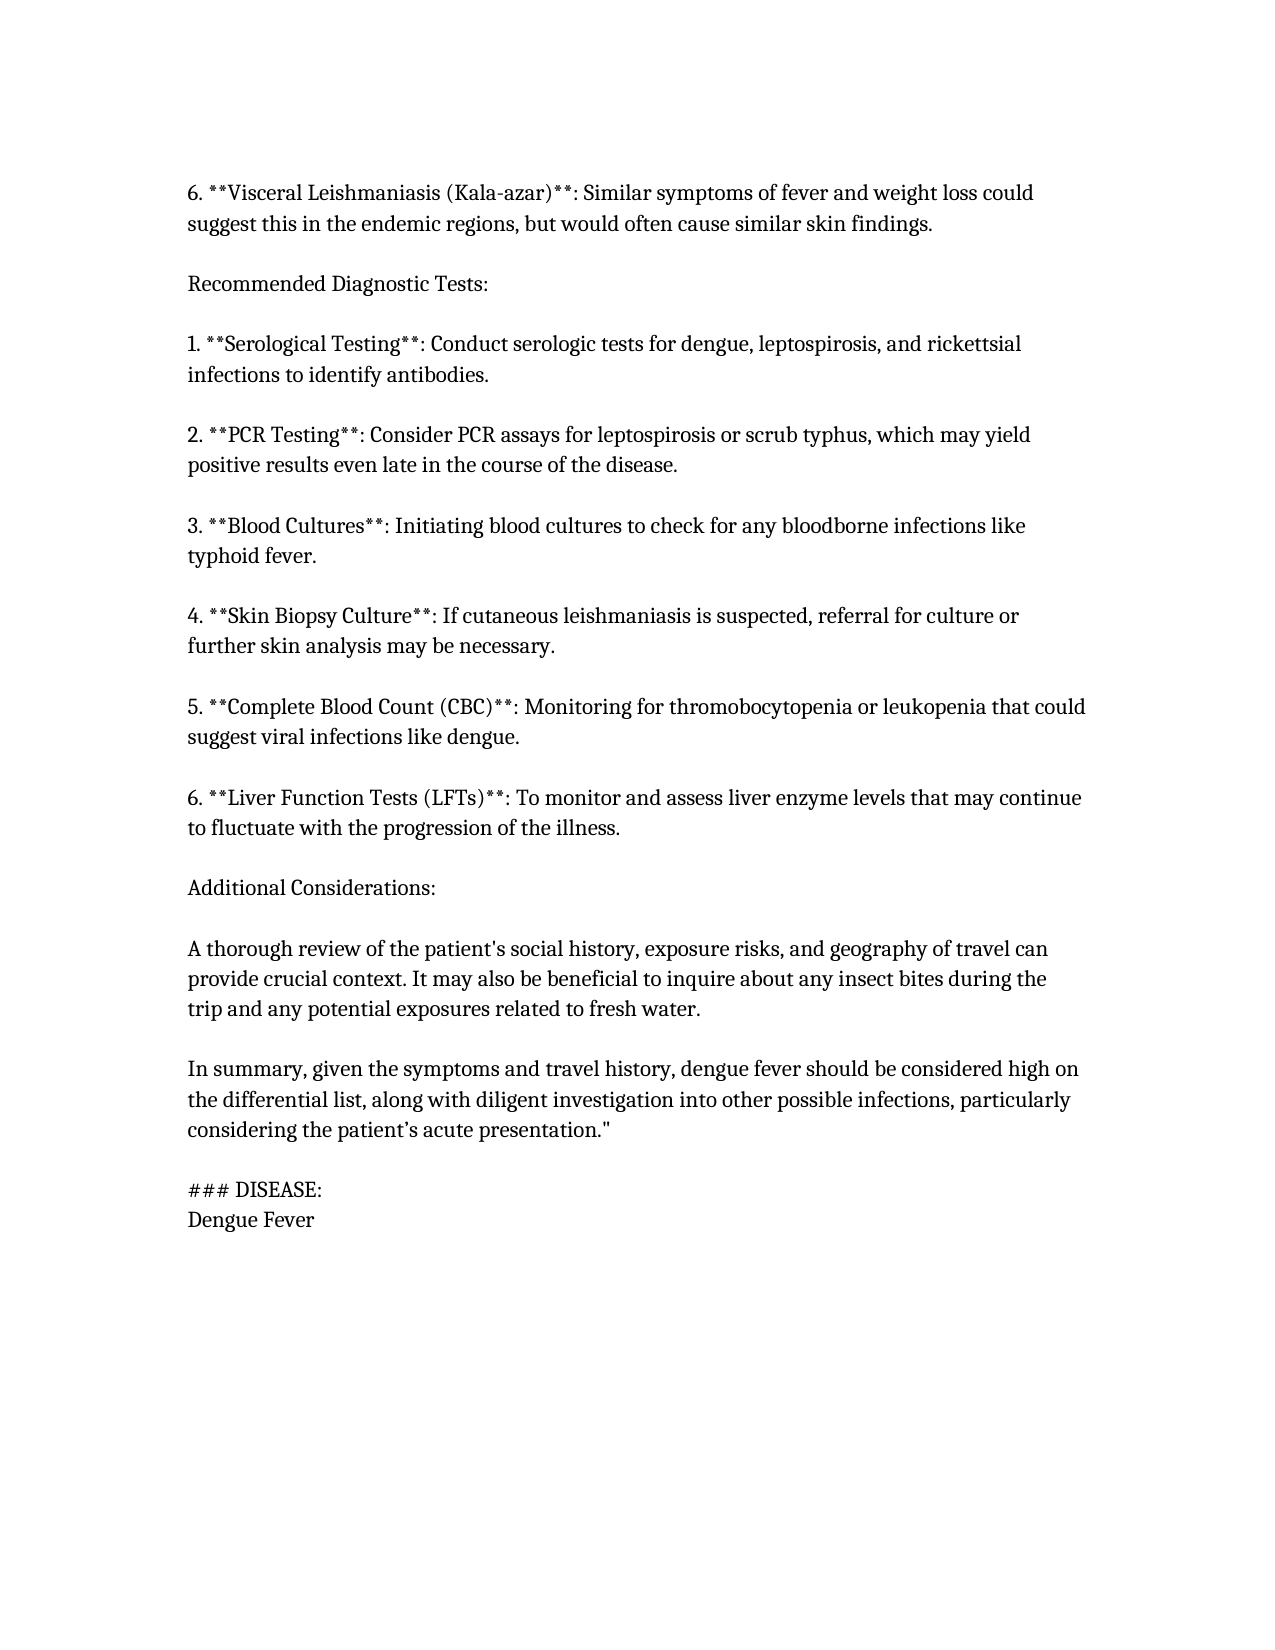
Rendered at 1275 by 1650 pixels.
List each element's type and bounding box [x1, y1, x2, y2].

text [187, 150, 1087, 1234]
